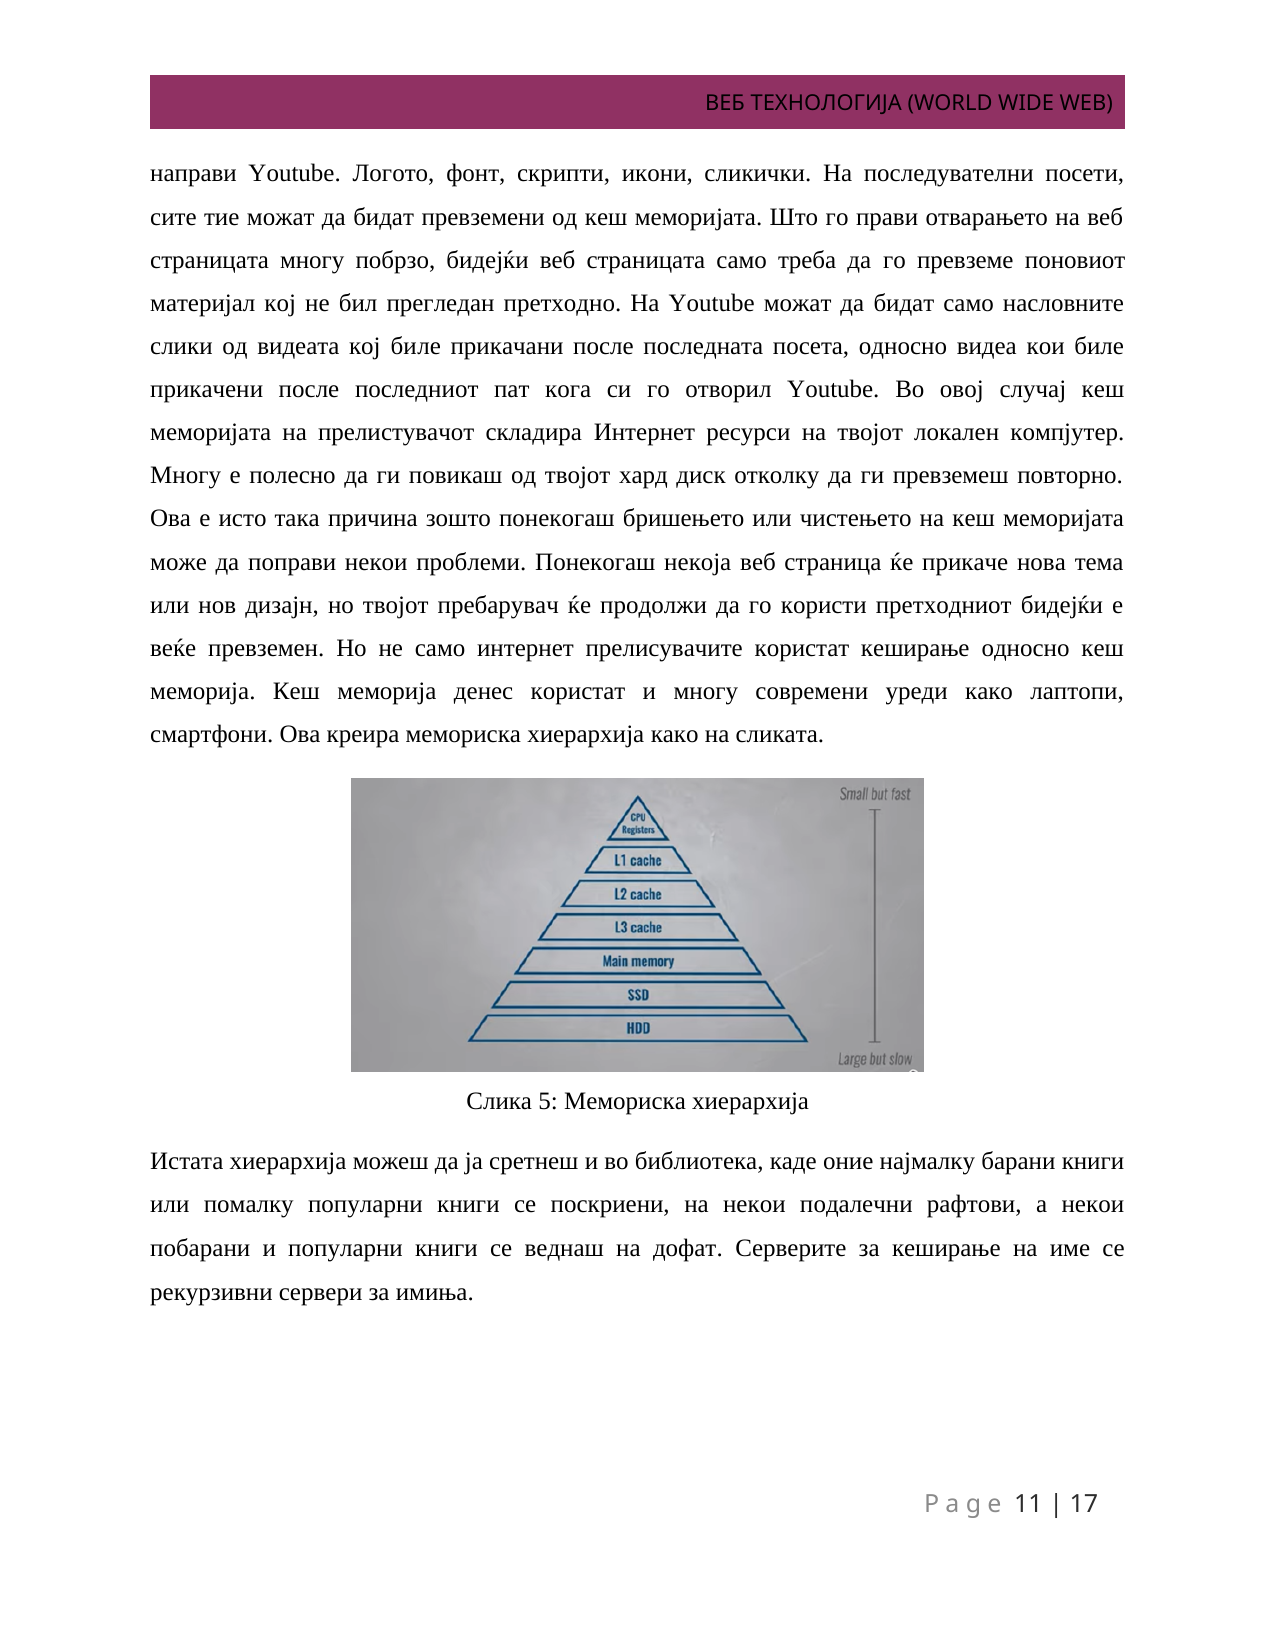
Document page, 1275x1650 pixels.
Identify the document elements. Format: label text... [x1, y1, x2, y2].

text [150, 158, 1125, 748]
picture [351, 778, 924, 1072]
text Истата хиерархија можеш да ја сретнеш и во библиотека, каде оние најмалку барани книги или помалку популарни книги се поскриени, на некои подалечни рафтови, а некои побарани и популарни книги се веднаш на дофат. Серверите за кеширање на име се рекурзивни сервери за имиња. [150, 1146, 1125, 1306]
